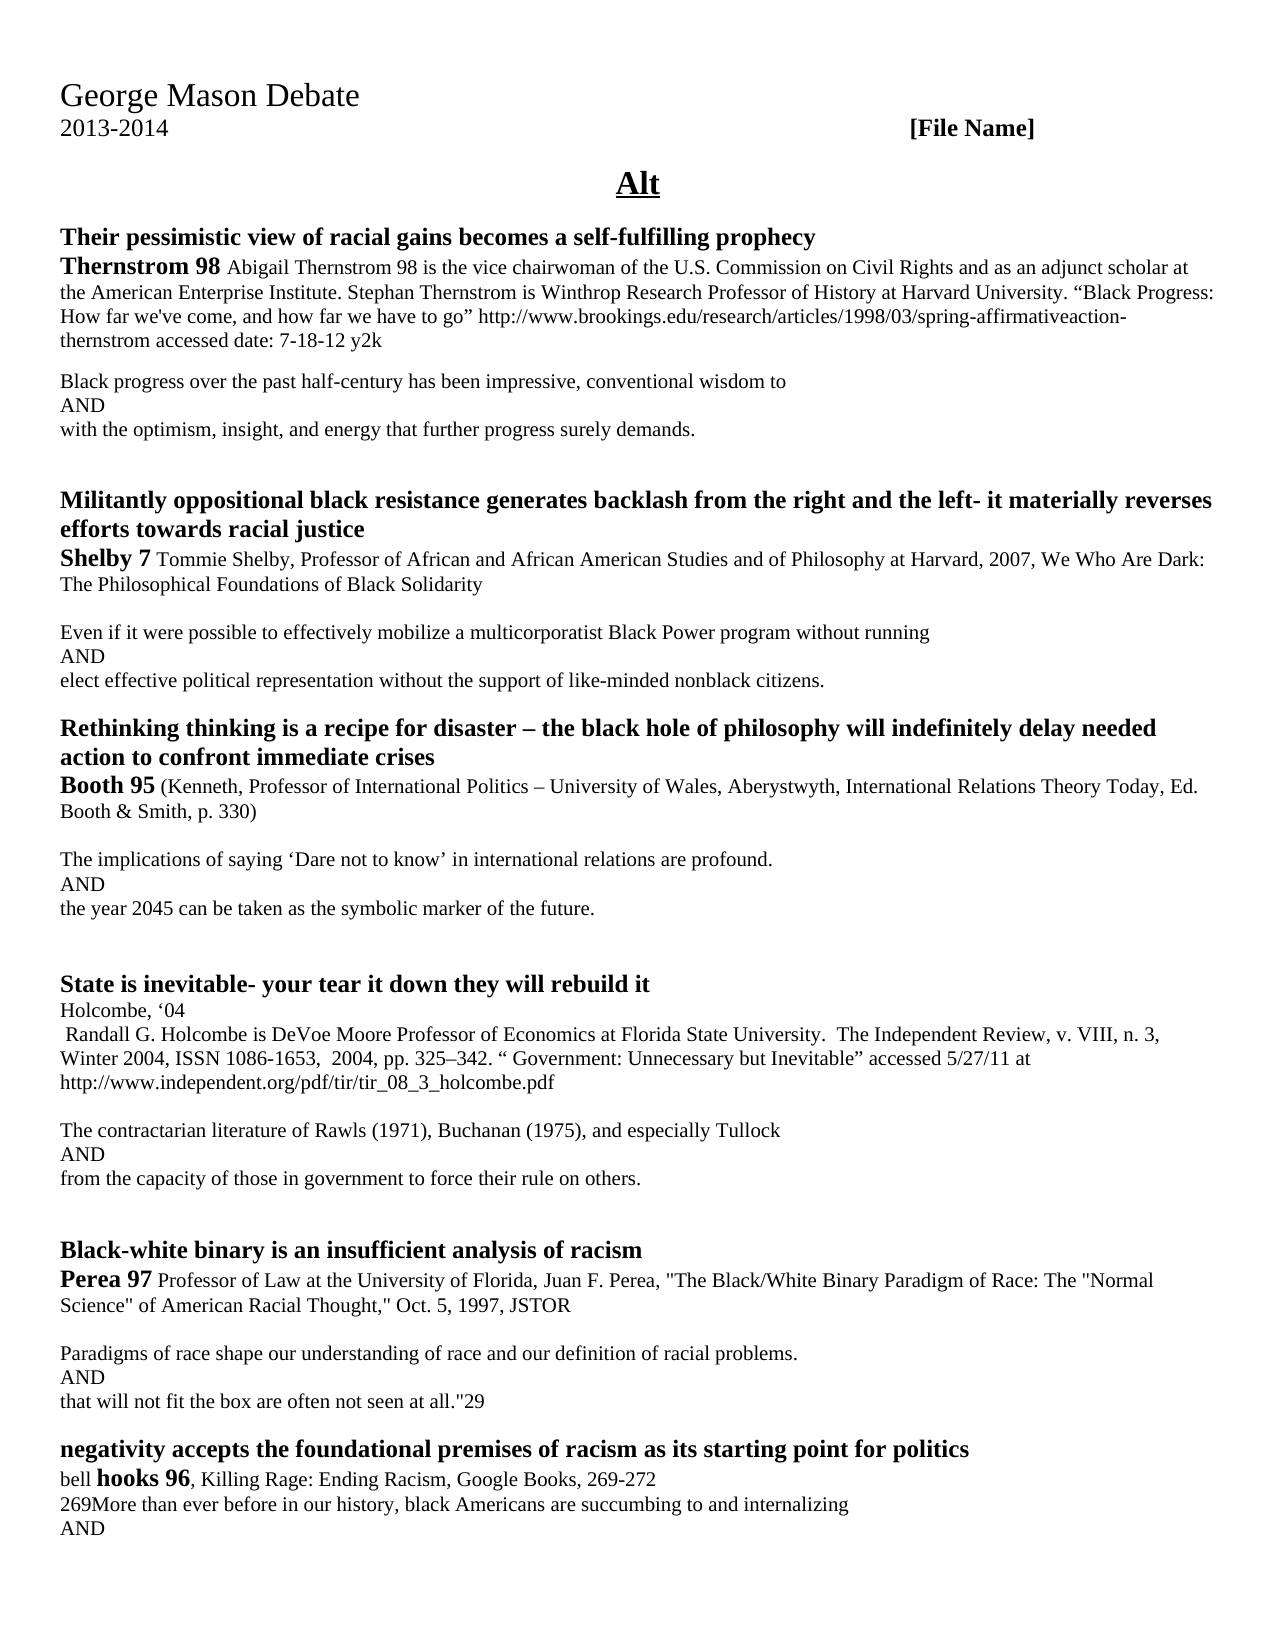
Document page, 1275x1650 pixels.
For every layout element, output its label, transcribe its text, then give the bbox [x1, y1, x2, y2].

text Randall G. Holcombe is DeVoe Moore Professor of Economics at Florida State University. The Independent Review, v. VIII, n. 3, Winter 2004, ISSN 1086-1653, 2004, pp. 325–342. “ Government: Unnecessary but Inevitable” accessed 5/27/11 at http://www.independent.org/pdf/tir/tir_08_3_holcombe.pdf [60, 1022, 1215, 1094]
text AND [60, 1365, 1215, 1389]
text AND [60, 1516, 1215, 1539]
subtitle Their pessimistic view of racial gains becomes a self-fulfilling prophecy [60, 222, 1215, 251]
text elect effective political representation without the support of like-minded nonblack citizens. [60, 668, 1215, 692]
subtitle Rethinking thinking is a recipe for disaster – the black hole of philosophy will indefinitely delay needed action to confront immediate crises [60, 713, 1215, 771]
text AND [60, 871, 1215, 896]
text 269More than ever before in our history, black Americans are succumbing to and internalizing [60, 1491, 1215, 1516]
text from the capacity of those in government to force their rule on others. [60, 1166, 1215, 1190]
text Even if it were possible to effectively mobilize a multicorporatist Black Power program without running [60, 620, 1215, 644]
text with the optimism, insight, and energy that further progress surely demands. [60, 417, 1215, 441]
text bell hooks 96, Killing Rage: Ending Racism, Google Books, 269-272 [60, 1463, 1215, 1491]
text AND [60, 1142, 1215, 1166]
subtitle Black-white binary is an insufficient analysis of racism [60, 1235, 1215, 1264]
subtitle State is inevitable- your tear it down they will rebuild it [60, 969, 1215, 998]
text Black progress over the past half-century has been impressive, conventional wisdom to [60, 368, 1215, 393]
text AND [60, 393, 1215, 417]
text The implications of saying ‘Dare not to know’ in international relations are profound. [60, 847, 1215, 871]
text that will not fit the box are often not seen at all."29 [60, 1389, 1215, 1413]
text Holcombe, ‘04 [60, 998, 1215, 1022]
text Booth 95 (Kenneth, Professor of International Politics – University of Wales, Aberystwyth, International Relations Theory Today, Ed. Booth & Smith, p. 330) [60, 771, 1215, 823]
text Thernstrom 98 Abigail Thernstrom 98 is the vice chairwoman of the U.S. Commission on Civil Rights and as an adjunct scholar at the American Enterprise Institute. Stephan Thernstrom is Winthrop Research Professor of History at Harvard University. “Black Progress: How far we've come, and how far we have to go” http://www.brookings.edu/research/articles/1998/03/spring-affirmativeaction-thernstrom accessed date: 7-18-12 y2k [60, 251, 1215, 352]
text AND [60, 644, 1215, 668]
text the year 2045 can be taken as the symbolic marker of the future. [60, 896, 1215, 919]
text Shelby 7 Tommie Shelby, Professor of African and African American Studies and of Philosophy at Harvard, 2007, We Who Are Dark: The Philosophical Foundations of Black Solidarity [60, 543, 1215, 596]
text Perea 97 Professor of Law at the University of Florida, Juan F. Perea, "The Black/White Binary Paradigm of Race: The "Normal Science" of American Racial Thought," Oct. 5, 1997, JSTOR [60, 1264, 1215, 1317]
subtitle negativity accepts the foundational premises of racism as its starting point for politics [60, 1434, 1215, 1463]
subtitle Alt [60, 163, 1215, 201]
subtitle Militantly oppositional black resistance generates backlash from the right and the left- it materially reverses efforts towards racial justice [60, 486, 1215, 543]
text Paradigms of race shape our understanding of race and our definition of racial problems. [60, 1341, 1215, 1365]
text The contractarian literature of Rawls (1971), Buchanan (1975), and especially Tullock [60, 1118, 1215, 1142]
